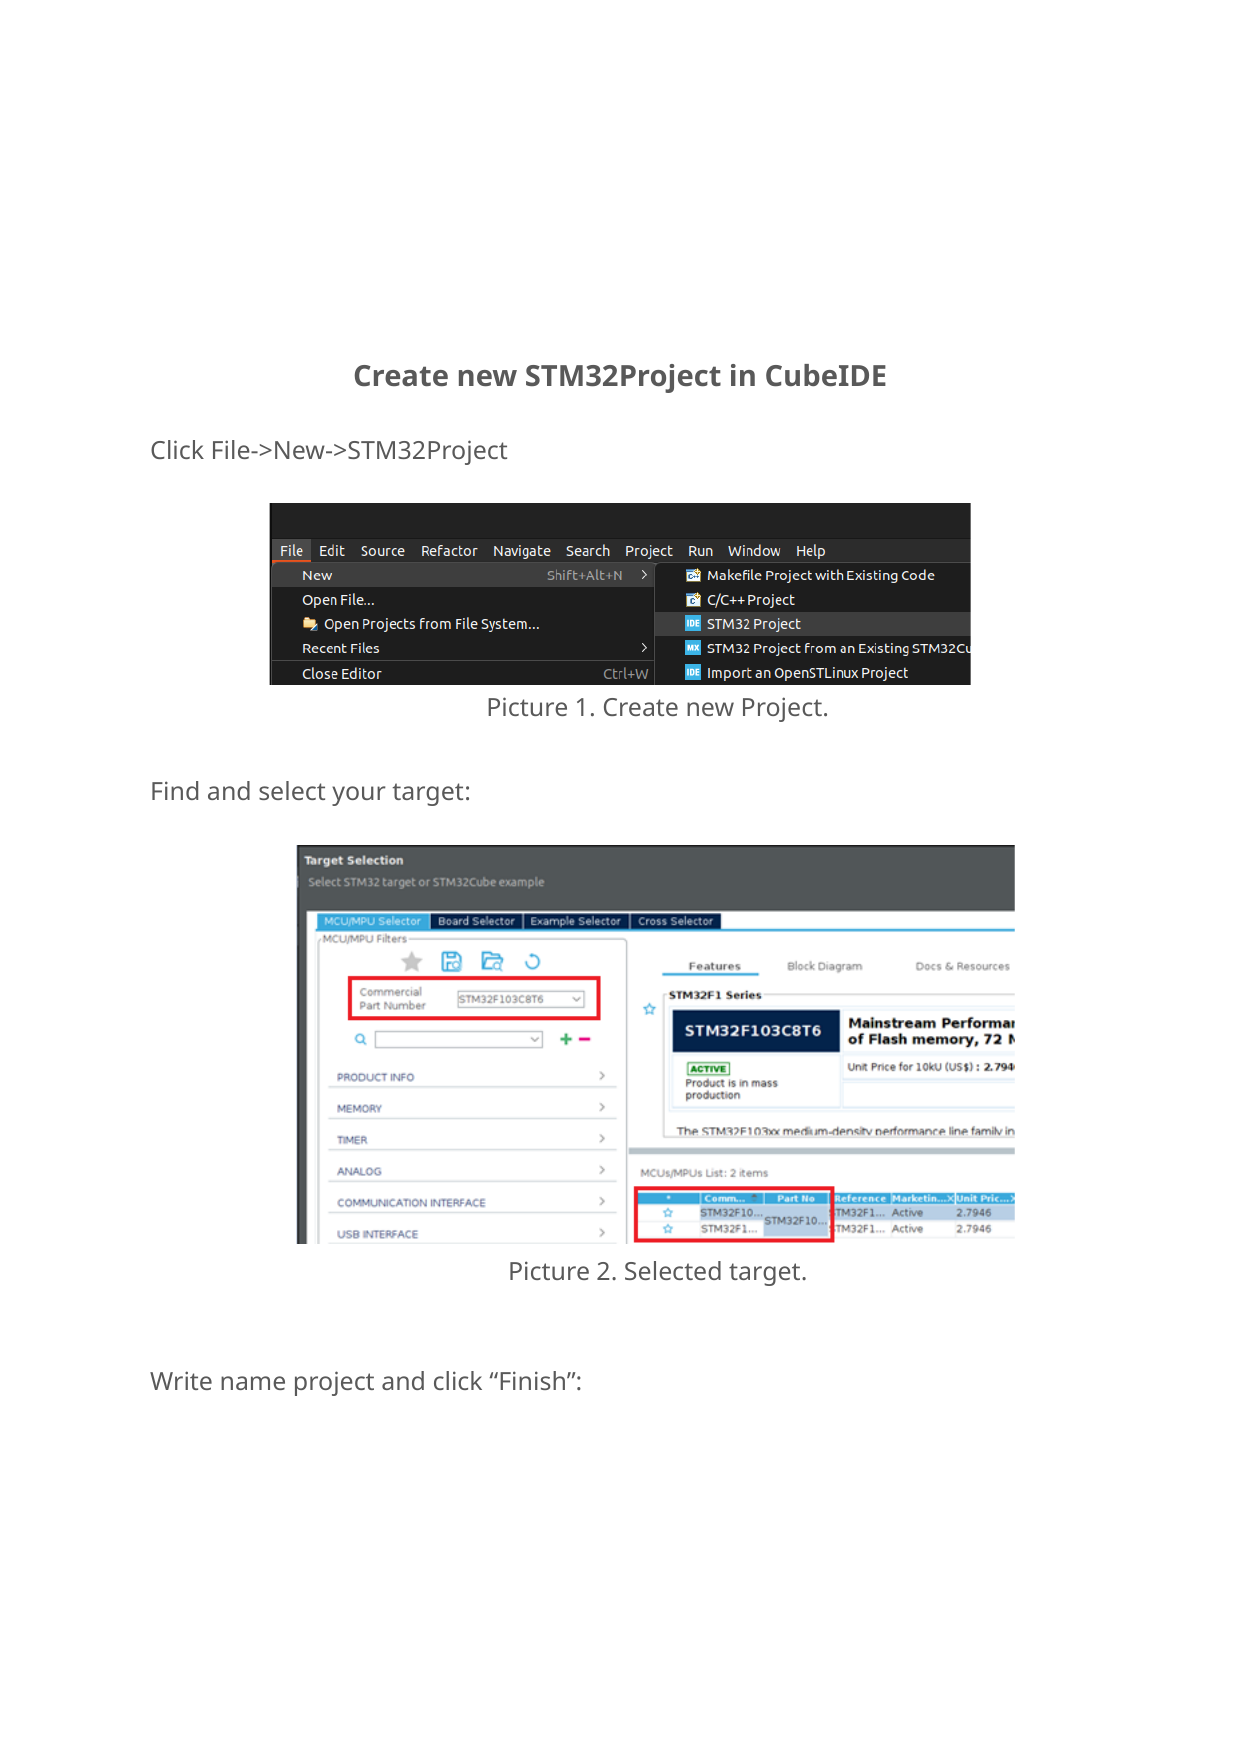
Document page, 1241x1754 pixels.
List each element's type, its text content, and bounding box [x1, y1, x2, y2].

text Picture 2. Selected target. [75, 1254, 1165, 1288]
picture [269, 503, 971, 685]
picture [296, 845, 1019, 1244]
text Create new STM32Project in CubeIDE [150, 355, 1090, 395]
text Write name project and click “Finish”: [150, 1363, 1090, 1397]
text Click File->New->STM32Project [150, 432, 1090, 466]
text Picture 1. Create new Project. [75, 689, 1165, 723]
text Find and select your target: [75, 774, 1090, 808]
